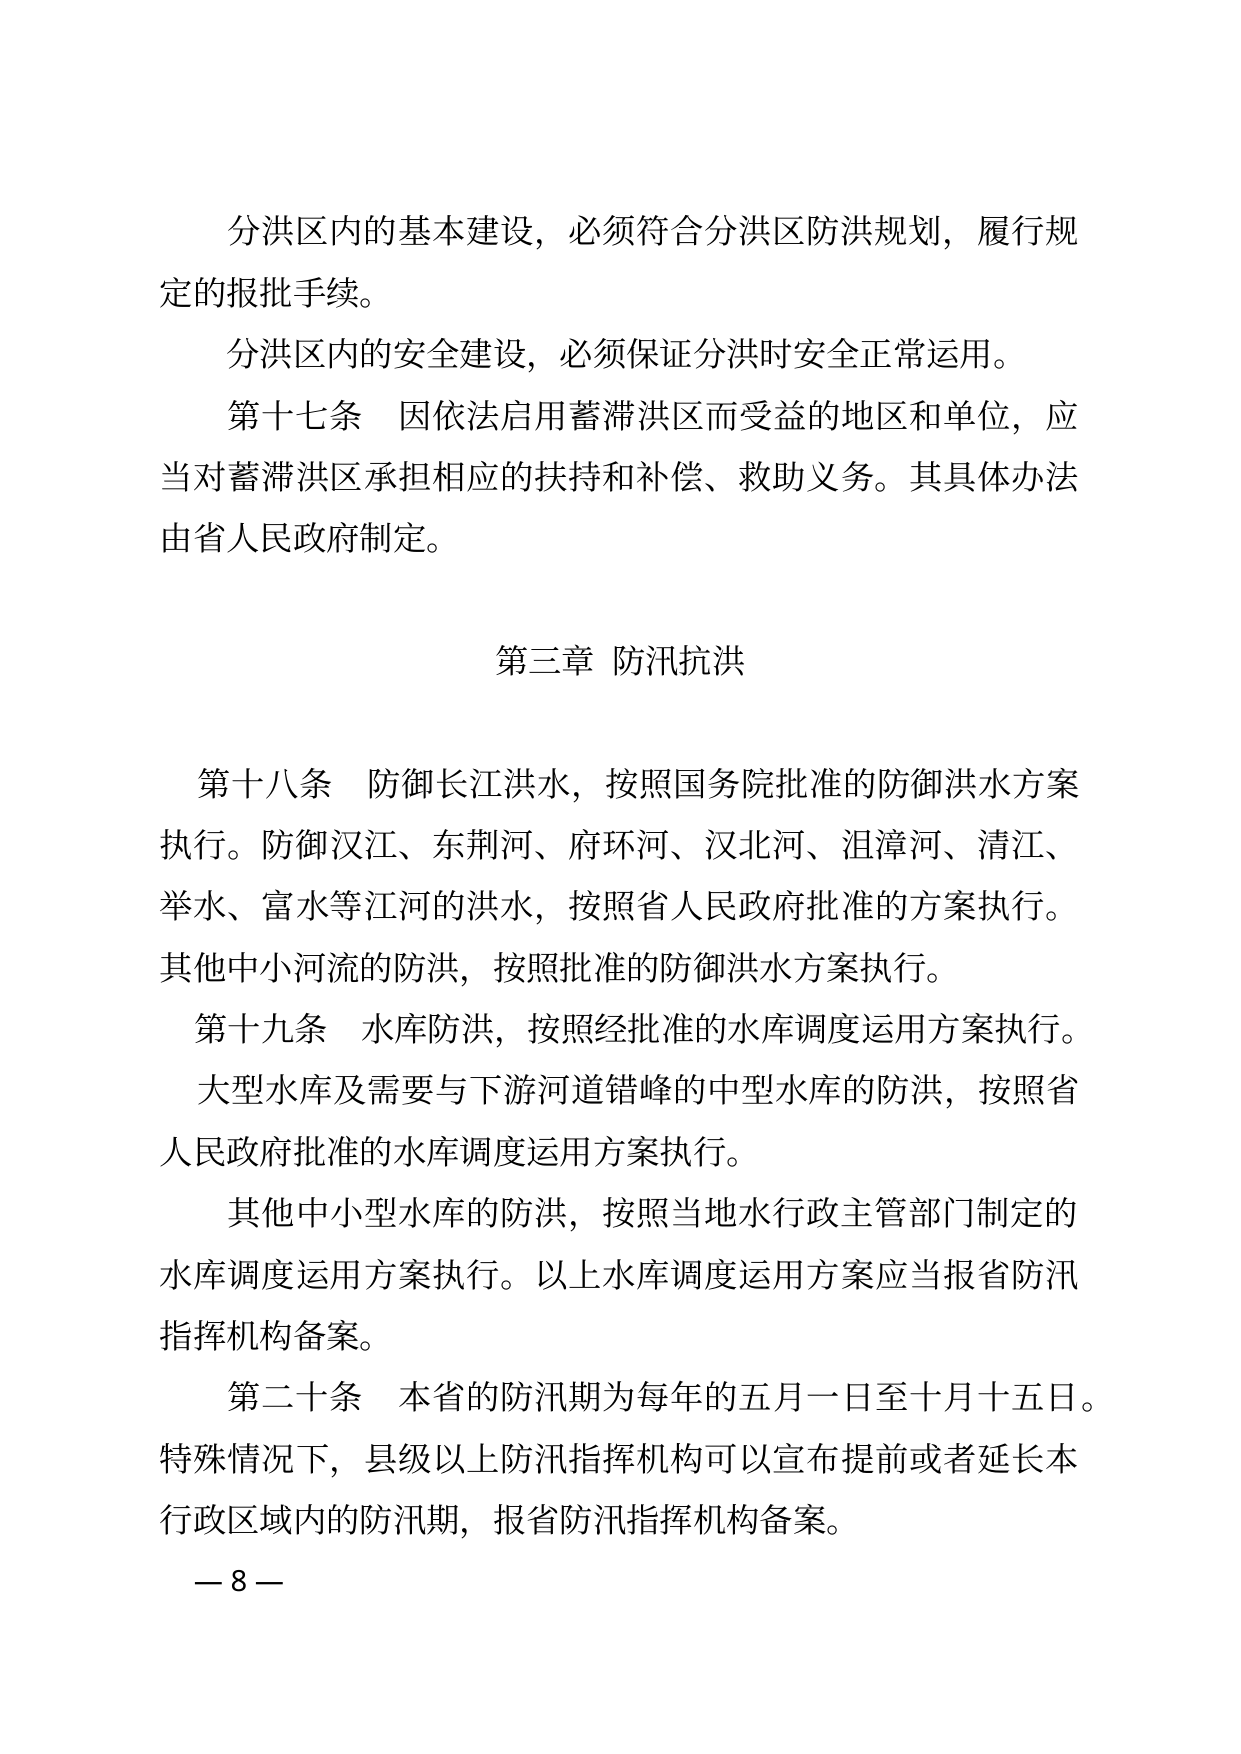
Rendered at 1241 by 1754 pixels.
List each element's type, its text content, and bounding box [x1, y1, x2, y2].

text 第十九条 水库防洪，按照经批准的水库调度运用方案执行。 [159, 992, 1081, 1054]
text 大型水库及需要与下游河道错峰的中型水库的防洪，按照省人民政府批准的水库调度运用方案执行。 [159, 1054, 1081, 1177]
text 第二十条 本省的防汛期为每年的五月一日至十月十五日。特殊情况下，县级以上防汛指挥机构可以宣布提前或者延长本行政区域内的防汛期，报省防汛指挥机构备案。 [159, 1361, 1081, 1545]
text 分洪区内的基本建设，必须符合分洪区防洪规划，履行规定的报批手续。 [159, 195, 1081, 318]
text 第十七条 因依法启用蓄滞洪区而受益的地区和单位，应当对蓄滞洪区承担相应的扶持和补偿、救助义务。其具体办法由省人民政府制定。 [159, 379, 1081, 563]
text 分洪区内的安全建设，必须保证分洪时安全正常运用。 [159, 318, 1081, 379]
text 第三章 防汛抗洪 [159, 624, 1081, 686]
text 其他中小型水库的防洪，按照当地水行政主管部门制定的水库调度运用方案执行。以上水库调度运用方案应当报省防汛指挥机构备案。 [159, 1177, 1081, 1361]
text 第十八条 防御长江洪水，按照国务院批准的防御洪水方案执行。防御汉江、东荆河、府环河、汉北河、沮漳河、清江、举水、富水等江河的洪水，按照省人民政府批准的方案执行。其他中小河流的防洪，按照批准的防御洪水方案执行。 [159, 747, 1081, 992]
